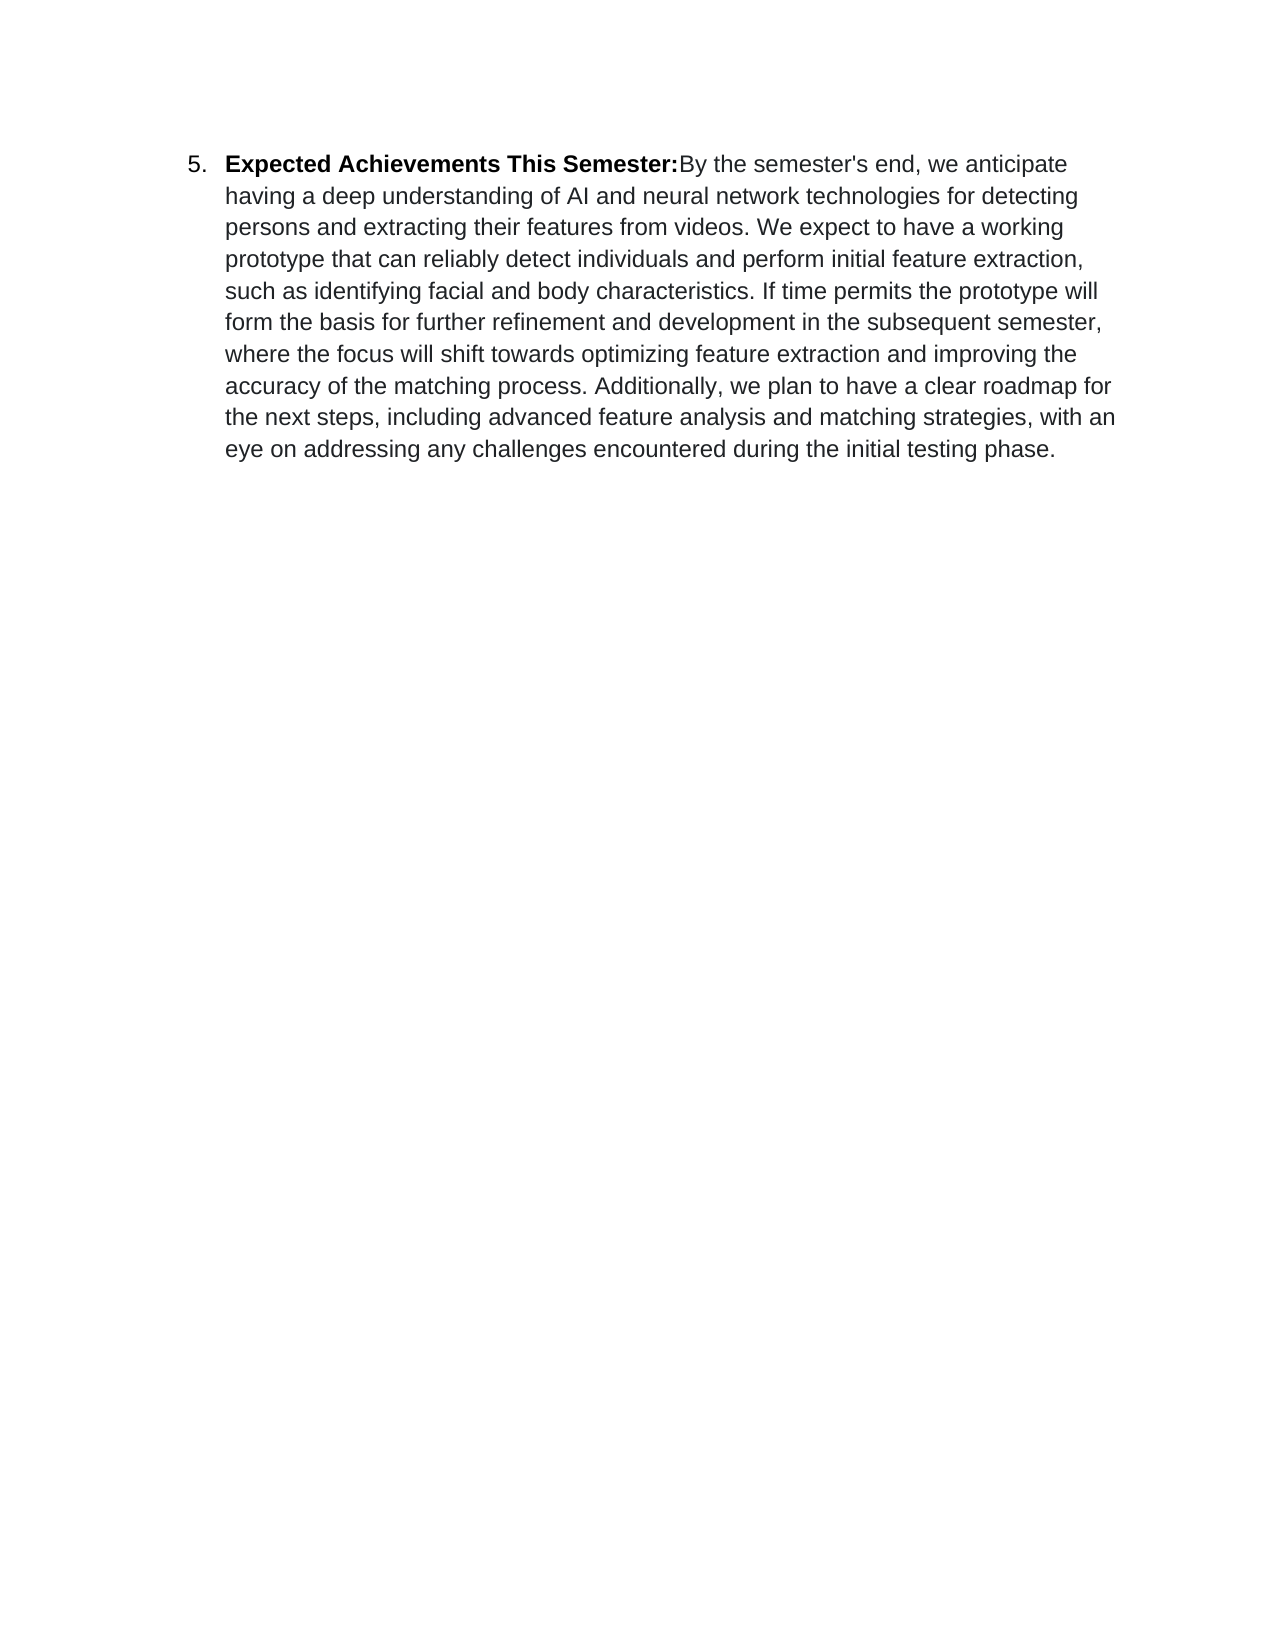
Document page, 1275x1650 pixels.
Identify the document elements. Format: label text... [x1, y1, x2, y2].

list Expected Achievements This Semester:By the semester's end, we anticipate having a deep understanding of AI and neural network technologies for detecting persons and extracting their features from videos. We expect to have a working prototype that can reliably detect individuals and perform initial feature extraction, such as identifying facial and body characteristics. If time permits the prototype will form the basis for further refinement and development in the subsequent semester, where the focus will shift towards optimizing feature extraction and improving the accuracy of the matching process. Additionally, we plan to have a clear roadmap for the next steps, including advanced feature analysis and matching strategies, with an eye on addressing any challenges encountered during the initial testing phase. [187, 150, 1125, 463]
